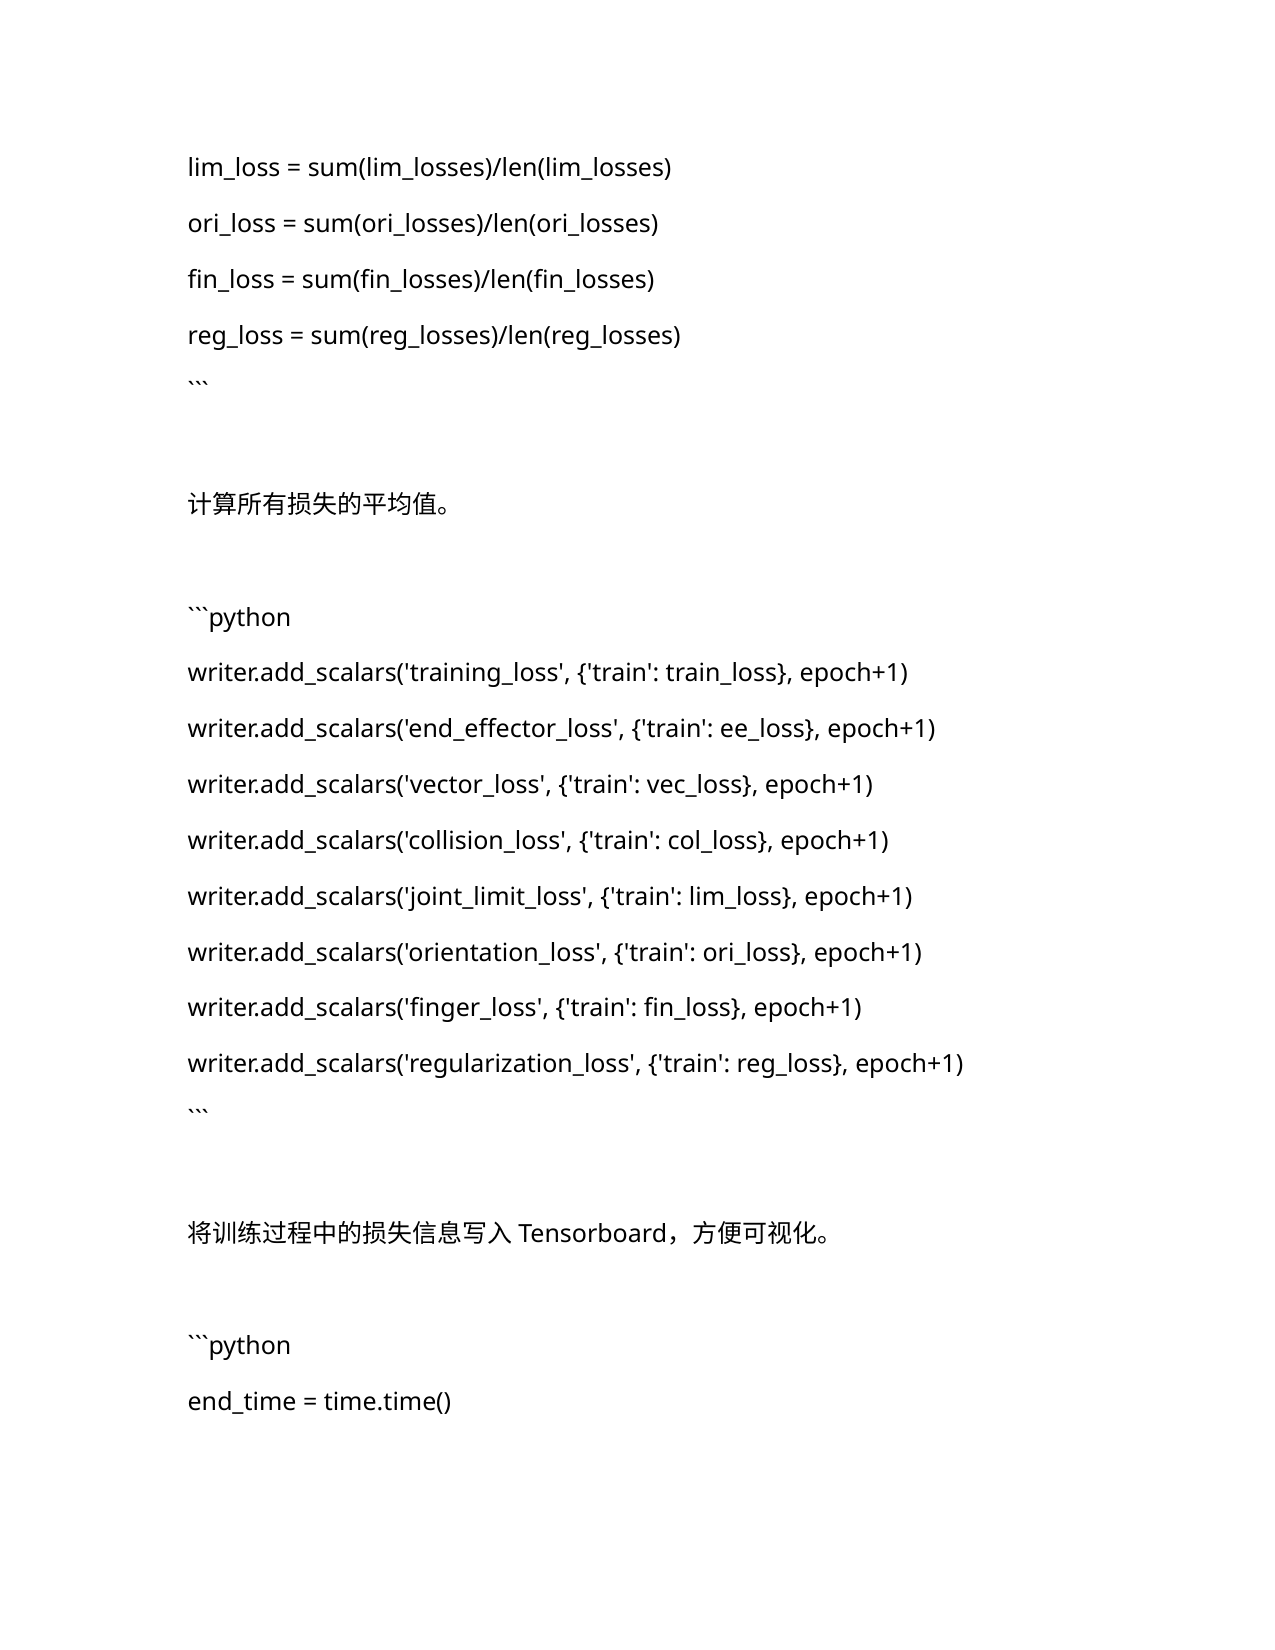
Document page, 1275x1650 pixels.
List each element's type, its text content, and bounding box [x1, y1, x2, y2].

text writer.add_scalars('training_loss', {'train': train_loss}, epoch+1) [187, 655, 1087, 689]
text reg_loss = sum(reg_losses)/len(reg_losses) [187, 317, 1087, 352]
text writer.add_scalars('collision_loss', {'train': col_loss}, epoch+1) [187, 822, 1087, 857]
text writer.add_scalars('regularization_loss', {'train': reg_loss}, epoch+1) [187, 1046, 1087, 1080]
text ``` [187, 373, 1087, 407]
text writer.add_scalars('end_effector_loss', {'train': ee_loss}, epoch+1) [187, 711, 1087, 745]
text writer.add_scalars('vector_loss', {'train': vec_loss}, epoch+1) [187, 767, 1087, 801]
text ```python [187, 599, 1087, 633]
text writer.add_scalars('joint_limit_loss', {'train': lim_loss}, epoch+1) [187, 878, 1087, 912]
text writer.add_scalars('finger_loss', {'train': fin_loss}, epoch+1) [187, 990, 1087, 1024]
text end_time = time.time() [187, 1383, 1087, 1417]
text ```python [187, 1327, 1087, 1362]
text lim_loss = sum(lim_losses)/len(lim_losses) [187, 150, 1087, 184]
text 计算所有损失的平均值。 [187, 485, 1087, 521]
text ori_loss = sum(ori_losses)/len(ori_losses) [187, 206, 1087, 240]
text fin_loss = sum(fin_losses)/len(fin_losses) [187, 262, 1087, 296]
text writer.add_scalars('orientation_loss', {'train': ori_loss}, epoch+1) [187, 934, 1087, 968]
text ``` [187, 1102, 1087, 1136]
text 将训练过程中的损失信息写入 Tensorboard，方便可视化。 [187, 1213, 1087, 1249]
